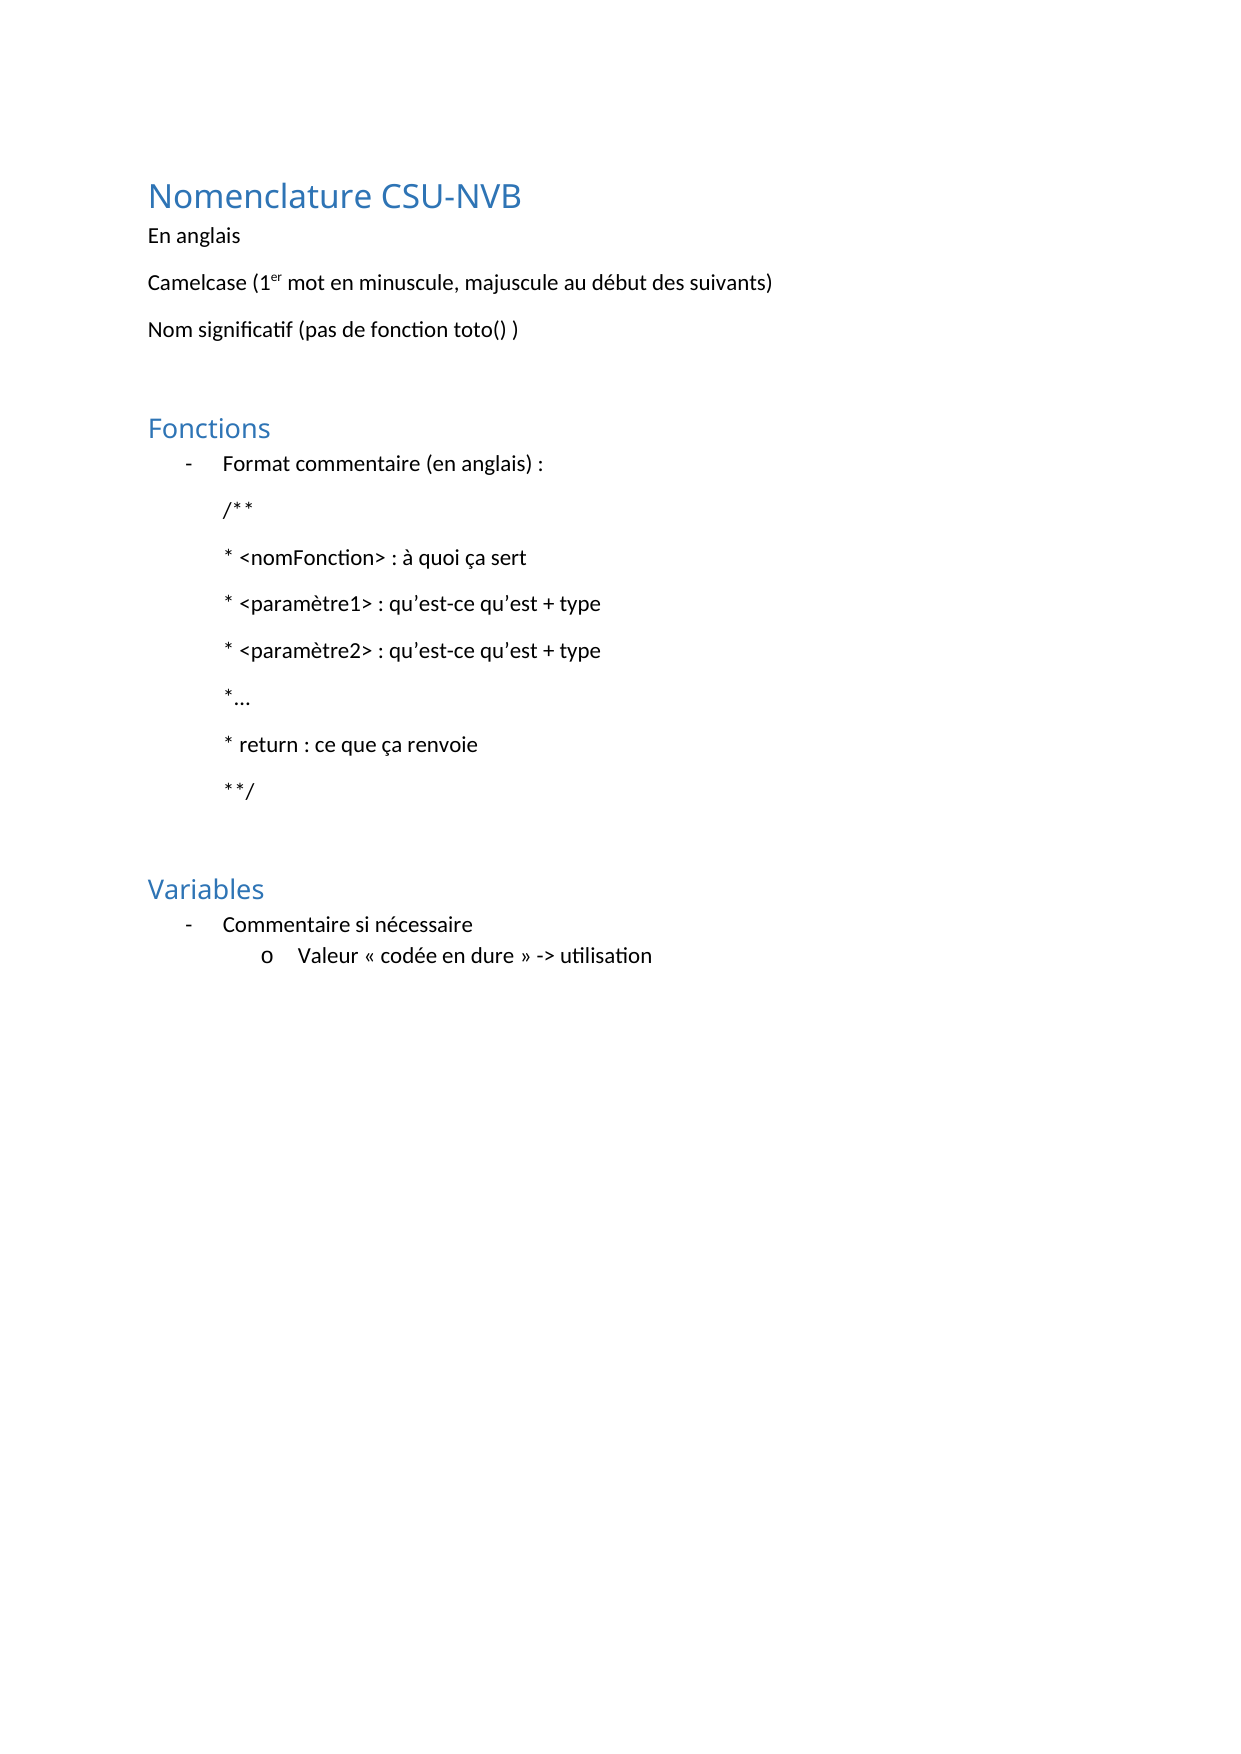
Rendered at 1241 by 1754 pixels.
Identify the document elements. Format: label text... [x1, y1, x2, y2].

text Nom significatif (pas de fonction toto() ) [148, 315, 1093, 343]
subtitle Variables [148, 871, 1093, 908]
text /** [223, 496, 1093, 524]
list Valeur « codée en dure » -> utilisation [260, 941, 1093, 970]
subtitle Fonctions [148, 409, 1093, 446]
text Camelcase (1er mot en minuscule, majuscule au début des suivants) [148, 268, 1093, 296]
text *… [223, 683, 1093, 711]
text * return : ce que ça renvoie [223, 730, 1093, 758]
list Commentaire si nécessaire [185, 911, 1093, 938]
text * <nomFonction> : à quoi ça sert [223, 543, 1093, 571]
text **/ [223, 777, 1093, 805]
text * <paramètre1> : qu’est-ce qu’est + type [223, 589, 1093, 617]
text En anglais [148, 222, 1093, 249]
subtitle Nomenclature CSU-NVB [148, 173, 1093, 218]
list Format commentaire (en anglais) : [185, 449, 1093, 477]
text * <paramètre2> : qu’est-ce qu’est + type [223, 636, 1093, 664]
